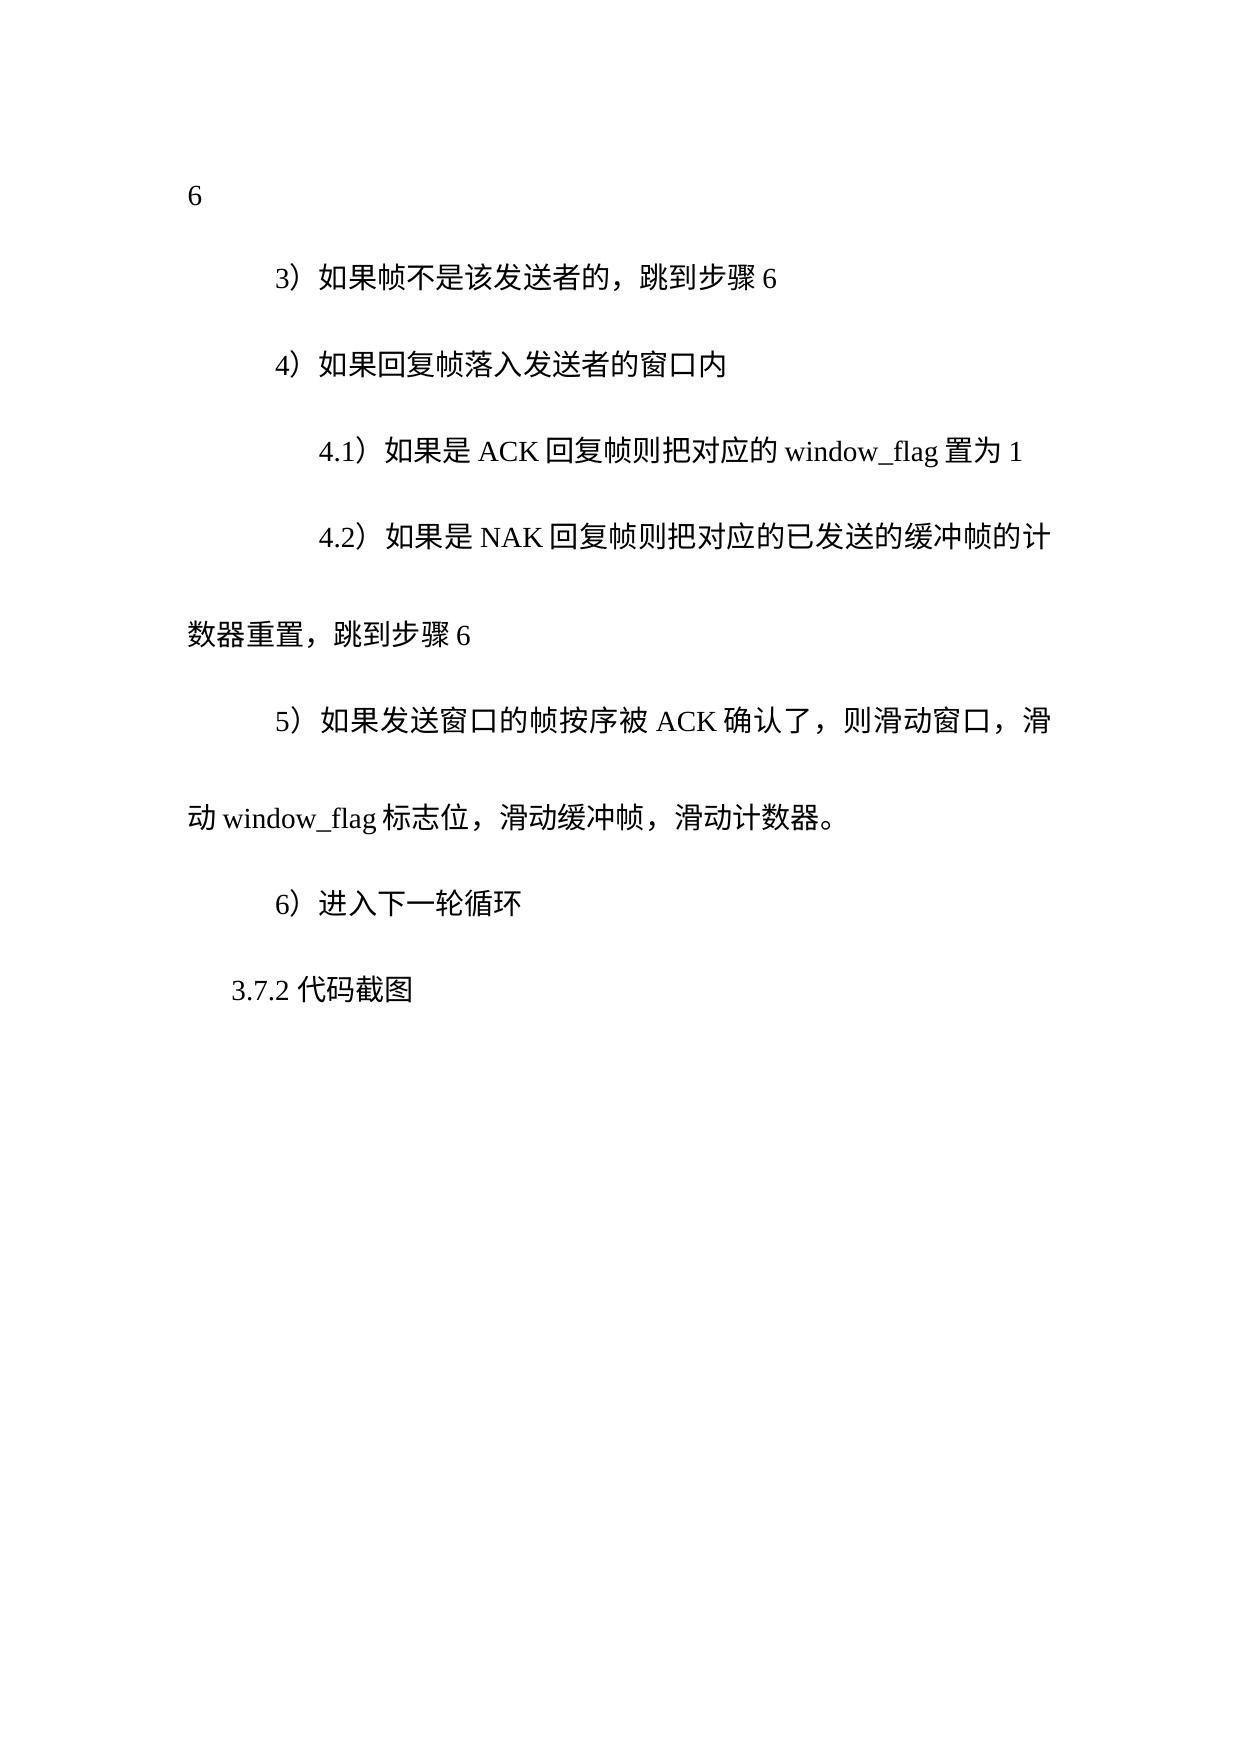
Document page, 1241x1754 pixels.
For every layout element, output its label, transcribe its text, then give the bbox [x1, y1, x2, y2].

text 3）如果帧不是该发送者的，跳到步骤6 [187, 244, 1053, 309]
text 5）如果发送窗口的帧按序被ACK确认了，则滑动窗口，滑动window_flag标志位，滑动缓冲帧，滑动计数器。 [187, 686, 1053, 848]
text 4）如果回复帧落入发送者的窗口内 [187, 330, 1053, 395]
text 4.2）如果是NAK回复帧则把对应的已发送的缓冲帧的计数器重置，跳到步骤6 [187, 502, 1053, 665]
text 6）进入下一轮循环 [187, 869, 1053, 934]
text 4.1）如果是ACK回复帧则把对应的window_flag置为1 [187, 416, 1053, 481]
text 3.7.2 代码截图 [187, 956, 1053, 1021]
text 2）利用crc16函数检测回复帧，如果回复帧损坏则跳到步骤6 [187, 162, 1053, 227]
